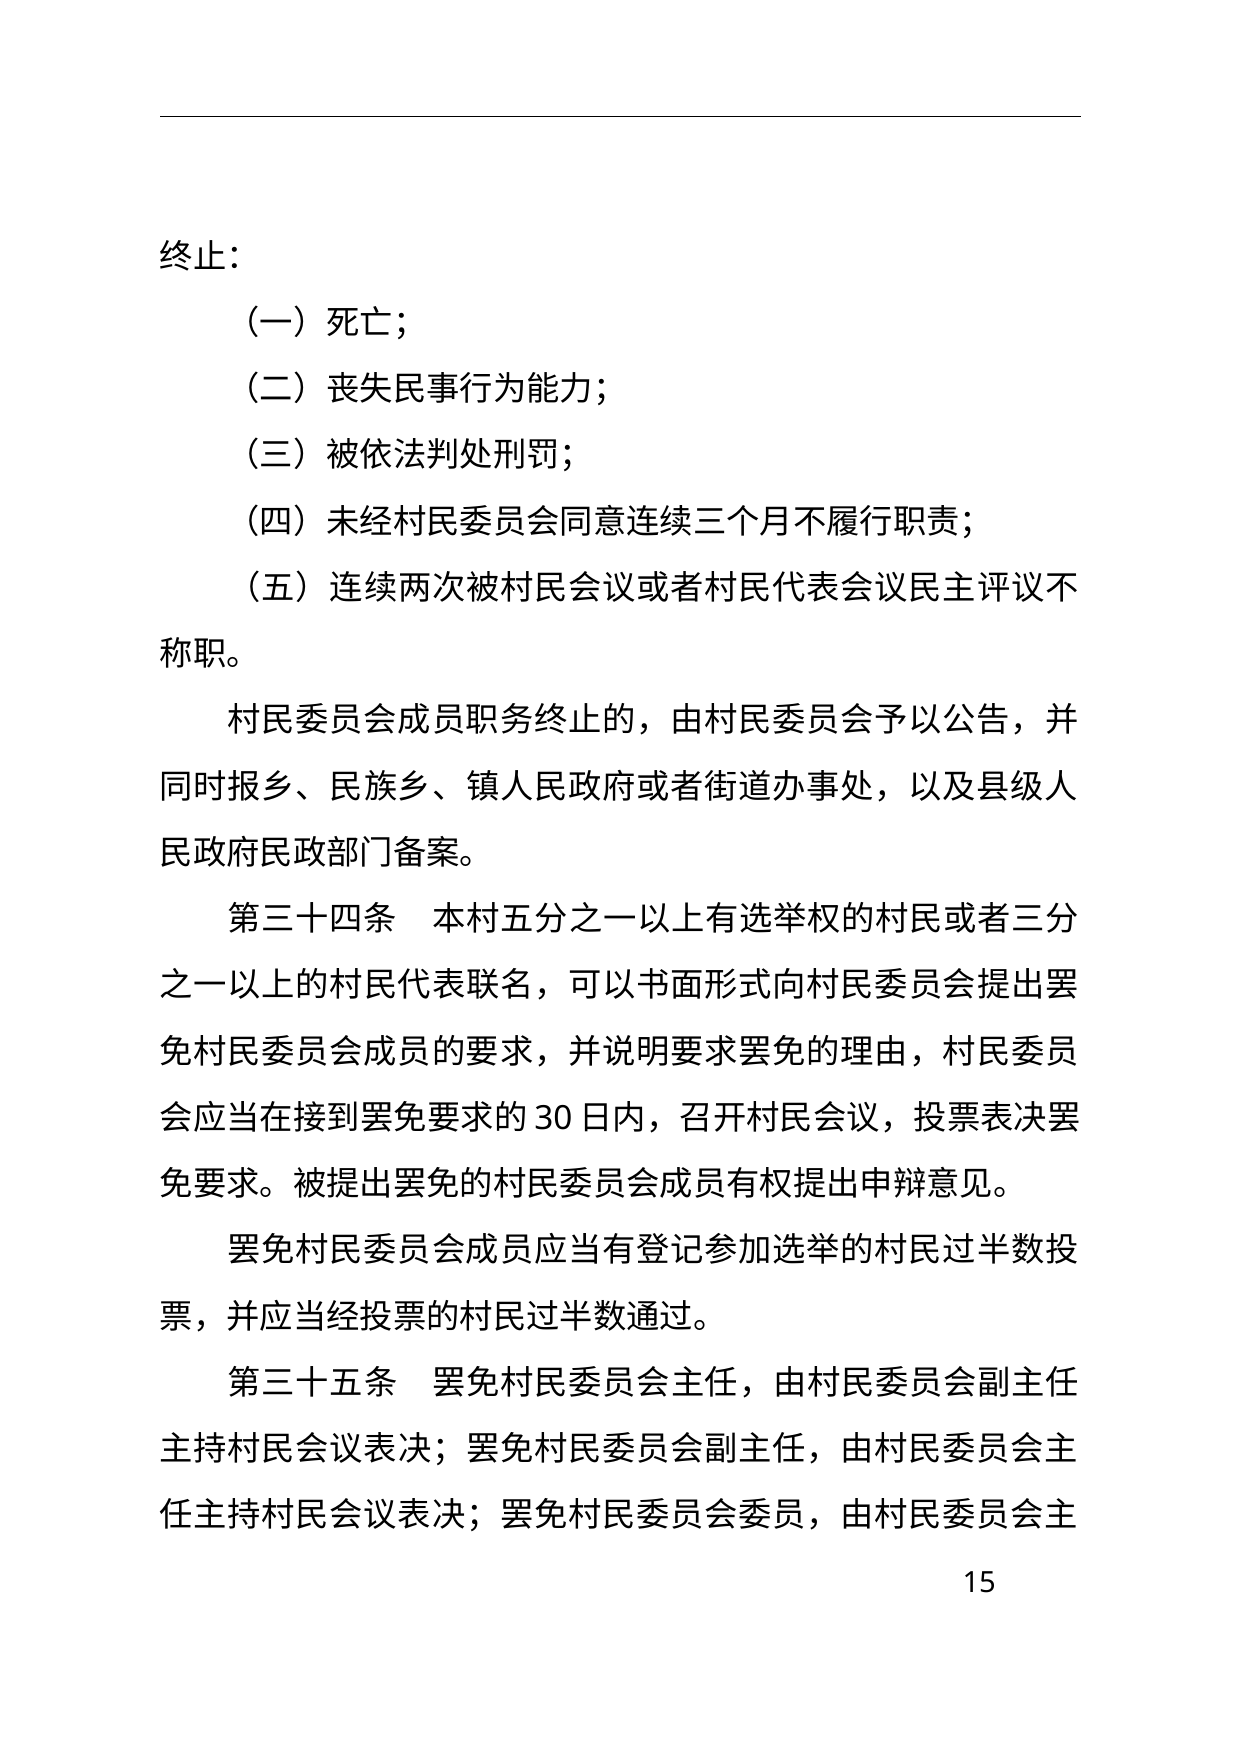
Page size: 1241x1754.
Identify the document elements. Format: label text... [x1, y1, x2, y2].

text （五）连续两次被村民会议或者村民代表会议民主评议不称职。 [159, 552, 1081, 684]
text 罢免村民委员会成员应当有登记参加选举的村民过半数投票，并应当经投票的村民过半数通过。 [159, 1214, 1081, 1347]
text 第三十四条 本村五分之一以上有选举权的村民或者三分之一以上的村民代表联名，可以书面形式向村民委员会提出罢免村民委员会成员的要求，并说明要求罢免的理由，村民委员会应当在接到罢免要求的30日内，召开村民会议，投票表决罢免要求。被提出罢免的村民委员会成员有权提出申辩意见。 [159, 883, 1081, 1214]
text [159, 1347, 1081, 1545]
text （二）丧失民事行为能力； [159, 353, 1081, 419]
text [159, 220, 1081, 287]
text 村民委员会成员职务终止的，由村民委员会予以公告，并同时报乡、民族乡、镇人民政府或者街道办事处，以及县级人民政府民政部门备案。 [159, 684, 1081, 883]
text （一）死亡； [159, 287, 1081, 353]
text （三）被依法判处刑罚； [159, 419, 1081, 485]
text （四）未经村民委员会同意连续三个月不履行职责； [159, 485, 1081, 552]
